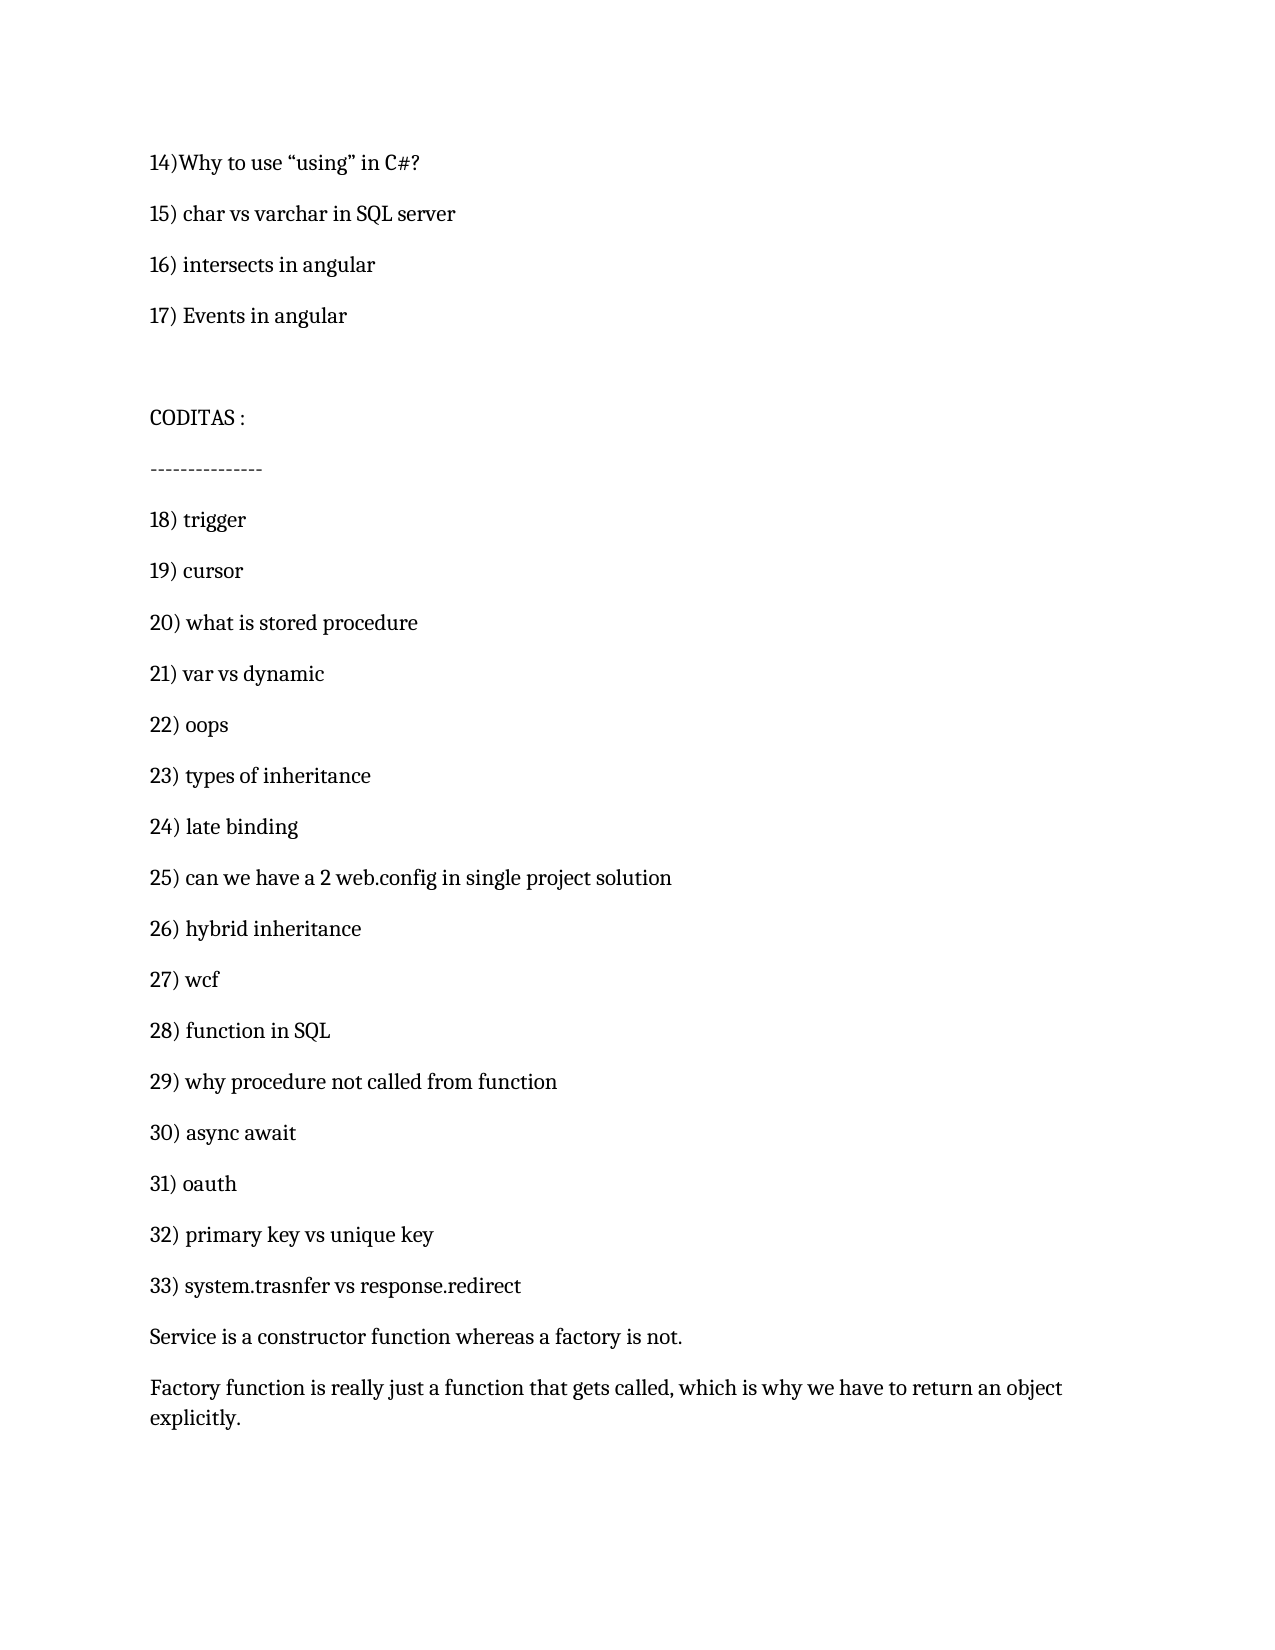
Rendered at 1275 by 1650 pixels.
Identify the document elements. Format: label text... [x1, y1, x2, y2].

text 23) types of inheritance [150, 762, 1125, 789]
text 15) char vs varchar in SQL server [150, 201, 1125, 227]
text 24) late binding [150, 813, 1125, 840]
text CODITAS : [150, 405, 1125, 432]
text 22) oops [150, 711, 1125, 738]
text 17) Events in angular [150, 303, 1125, 329]
text 16) intersects in angular [150, 252, 1125, 278]
text --------------- [150, 456, 1125, 483]
text 27) wcf [150, 967, 1125, 993]
text 31) oauth [150, 1171, 1125, 1197]
text 21) var vs dynamic [150, 660, 1125, 687]
text 25) can we have a 2 web.config in single project solution [150, 864, 1125, 891]
text 29) why procedure not called from function [150, 1069, 1125, 1095]
text 28) function in SQL [150, 1018, 1125, 1044]
text 26) hybrid inheritance [150, 916, 1125, 942]
text 14)Why to use “using” in C#? [150, 150, 1125, 176]
text 18) trigger [150, 507, 1125, 534]
text 20) what is stored procedure [150, 609, 1125, 636]
text 33) system.trasnfer vs response.redirect [150, 1273, 1125, 1299]
text Service is a constructor function whereas a factory is not. [150, 1324, 1125, 1350]
text 19) cursor [150, 558, 1125, 585]
text 30) async await [150, 1120, 1125, 1146]
text Factory function is really just a function that gets called, which is why we have to return an object explicitly. [150, 1375, 1125, 1432]
text 32) primary key vs unique key [150, 1222, 1125, 1248]
